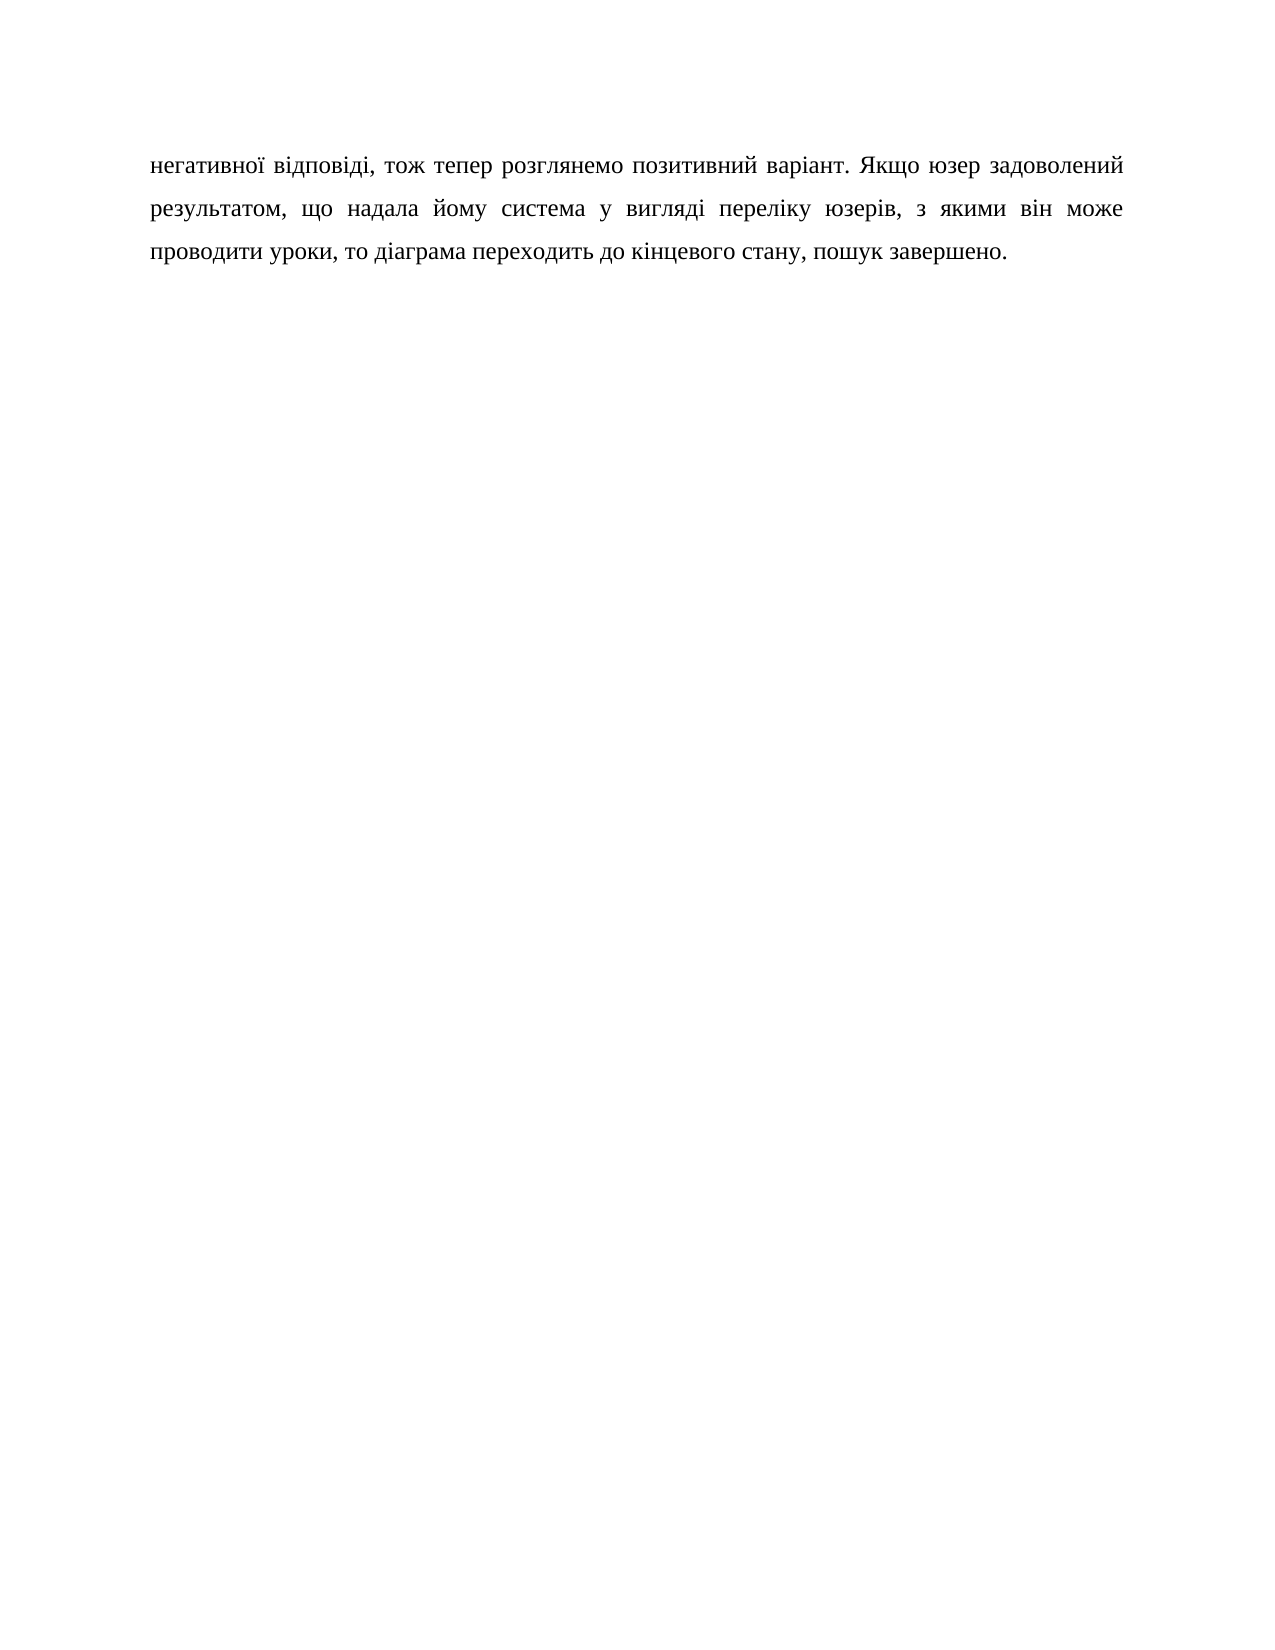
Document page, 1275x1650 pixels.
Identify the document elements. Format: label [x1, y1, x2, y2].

text [150, 150, 1125, 265]
